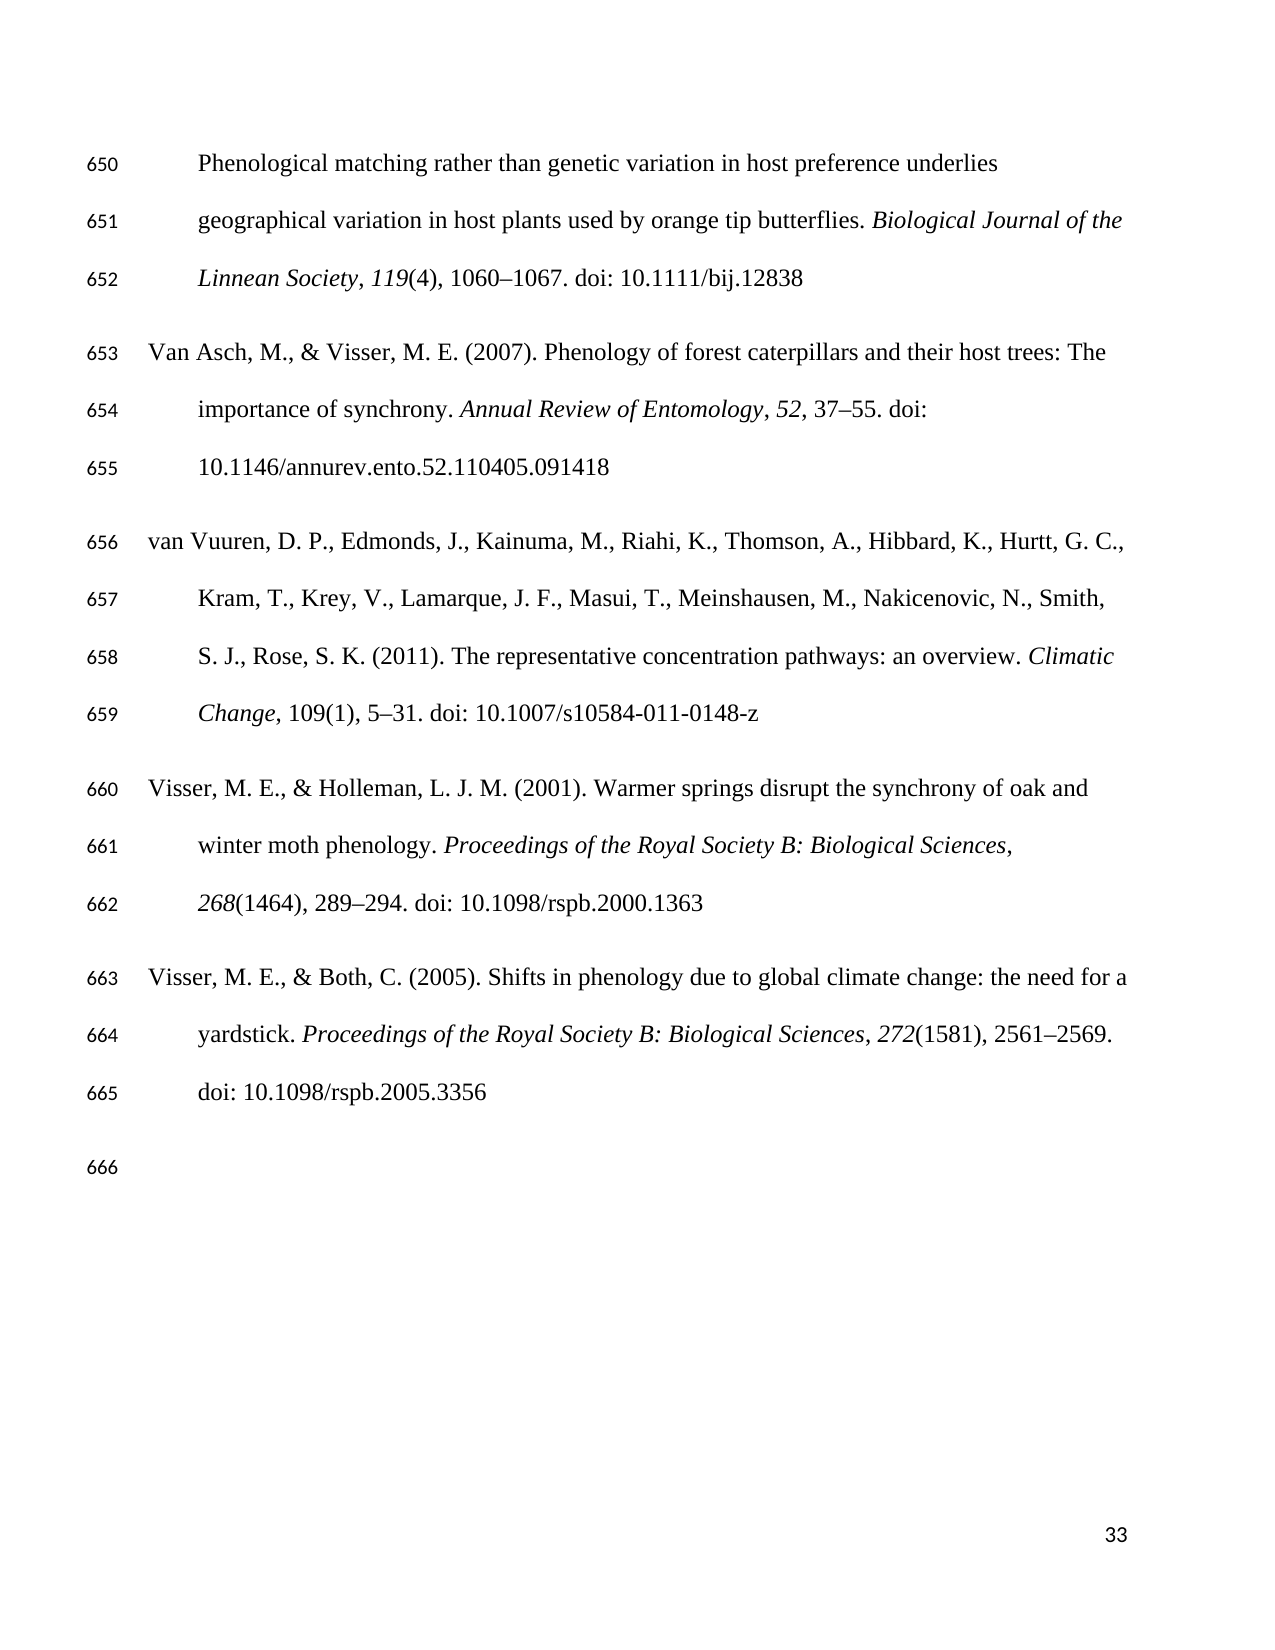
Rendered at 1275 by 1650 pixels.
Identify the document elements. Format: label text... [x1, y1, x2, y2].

text Visser, M. E., & Both, C. (2005). Shifts in phenology due to global climate change: the need for a yardstick. Proceedings of the Royal Society B: Biological Sciences, 272(1581), 2561–2569. doi: 10.1098/rspb.2005.3356 [148, 962, 1127, 1106]
text Van Asch, M., & Visser, M. E. (2007). Phenology of forest caterpillars and their host trees: The importance of synchrony. Annual Review of Entomology, 52, 37–55. doi: 10.1146/annurev.ento.52.110405.091418 [148, 337, 1127, 481]
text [148, 148, 1127, 291]
text Visser, M. E., & Holleman, L. J. M. (2001). Warmer springs disrupt the synchrony of oak and winter moth phenology. Proceedings of the Royal Society B: Biological Sciences, 268(1464), 289–294. doi: 10.1098/rspb.2000.1363 [148, 773, 1127, 916]
text van Vuuren, D. P., Edmonds, J., Kainuma, M., Riahi, K., Thomson, A., Hibbard, K., Hurtt, G. C., Kram, T., Krey, V., Lamarque, J. F., Masui, T., Meinshausen, M., Nakicenovic, N., Smith, S. J., Rose, S. K. (2011). The representative concentration pathways: an overview. Climatic Change, 109(1), 5–31. doi: 10.1007/s10584-011-0148-z [148, 526, 1127, 727]
